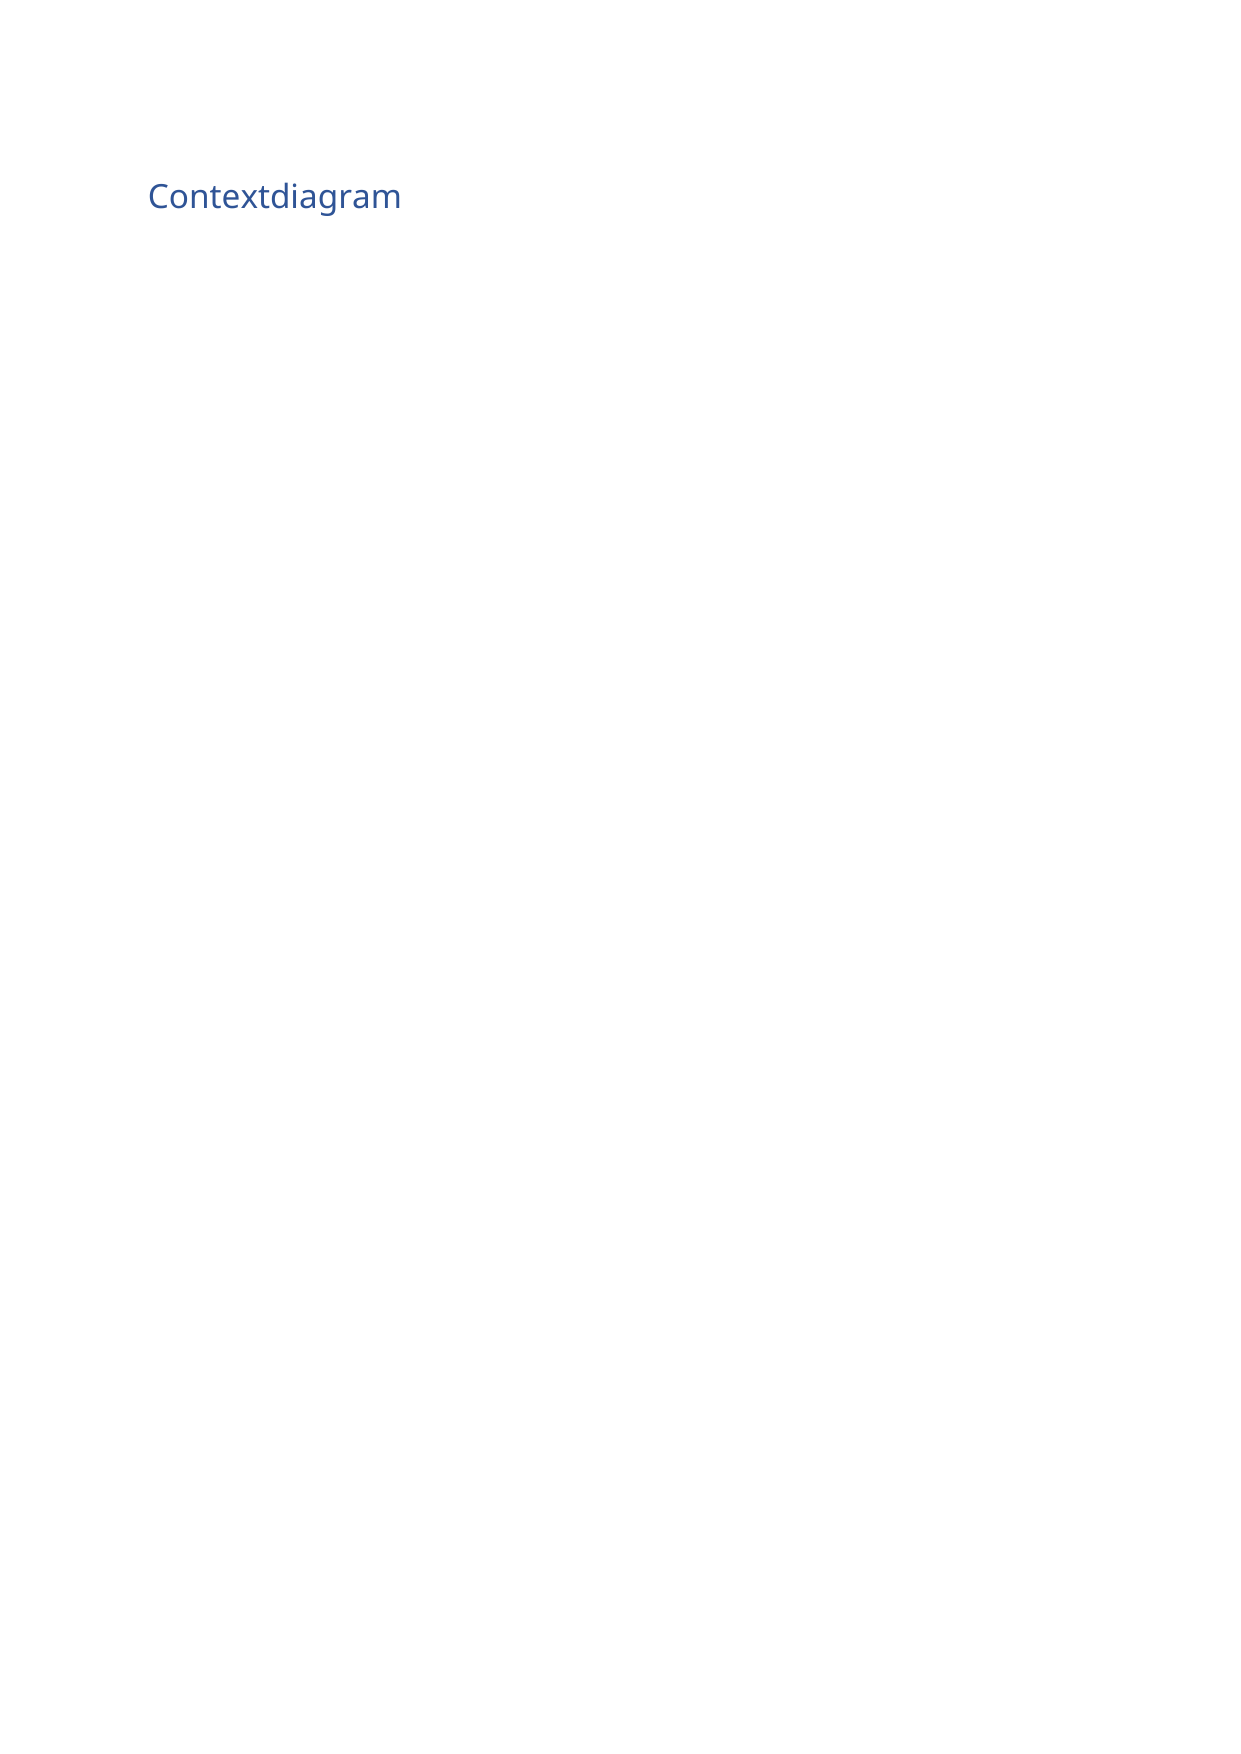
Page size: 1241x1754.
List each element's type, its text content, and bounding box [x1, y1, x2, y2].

subtitle Contextdiagram [148, 173, 1093, 218]
